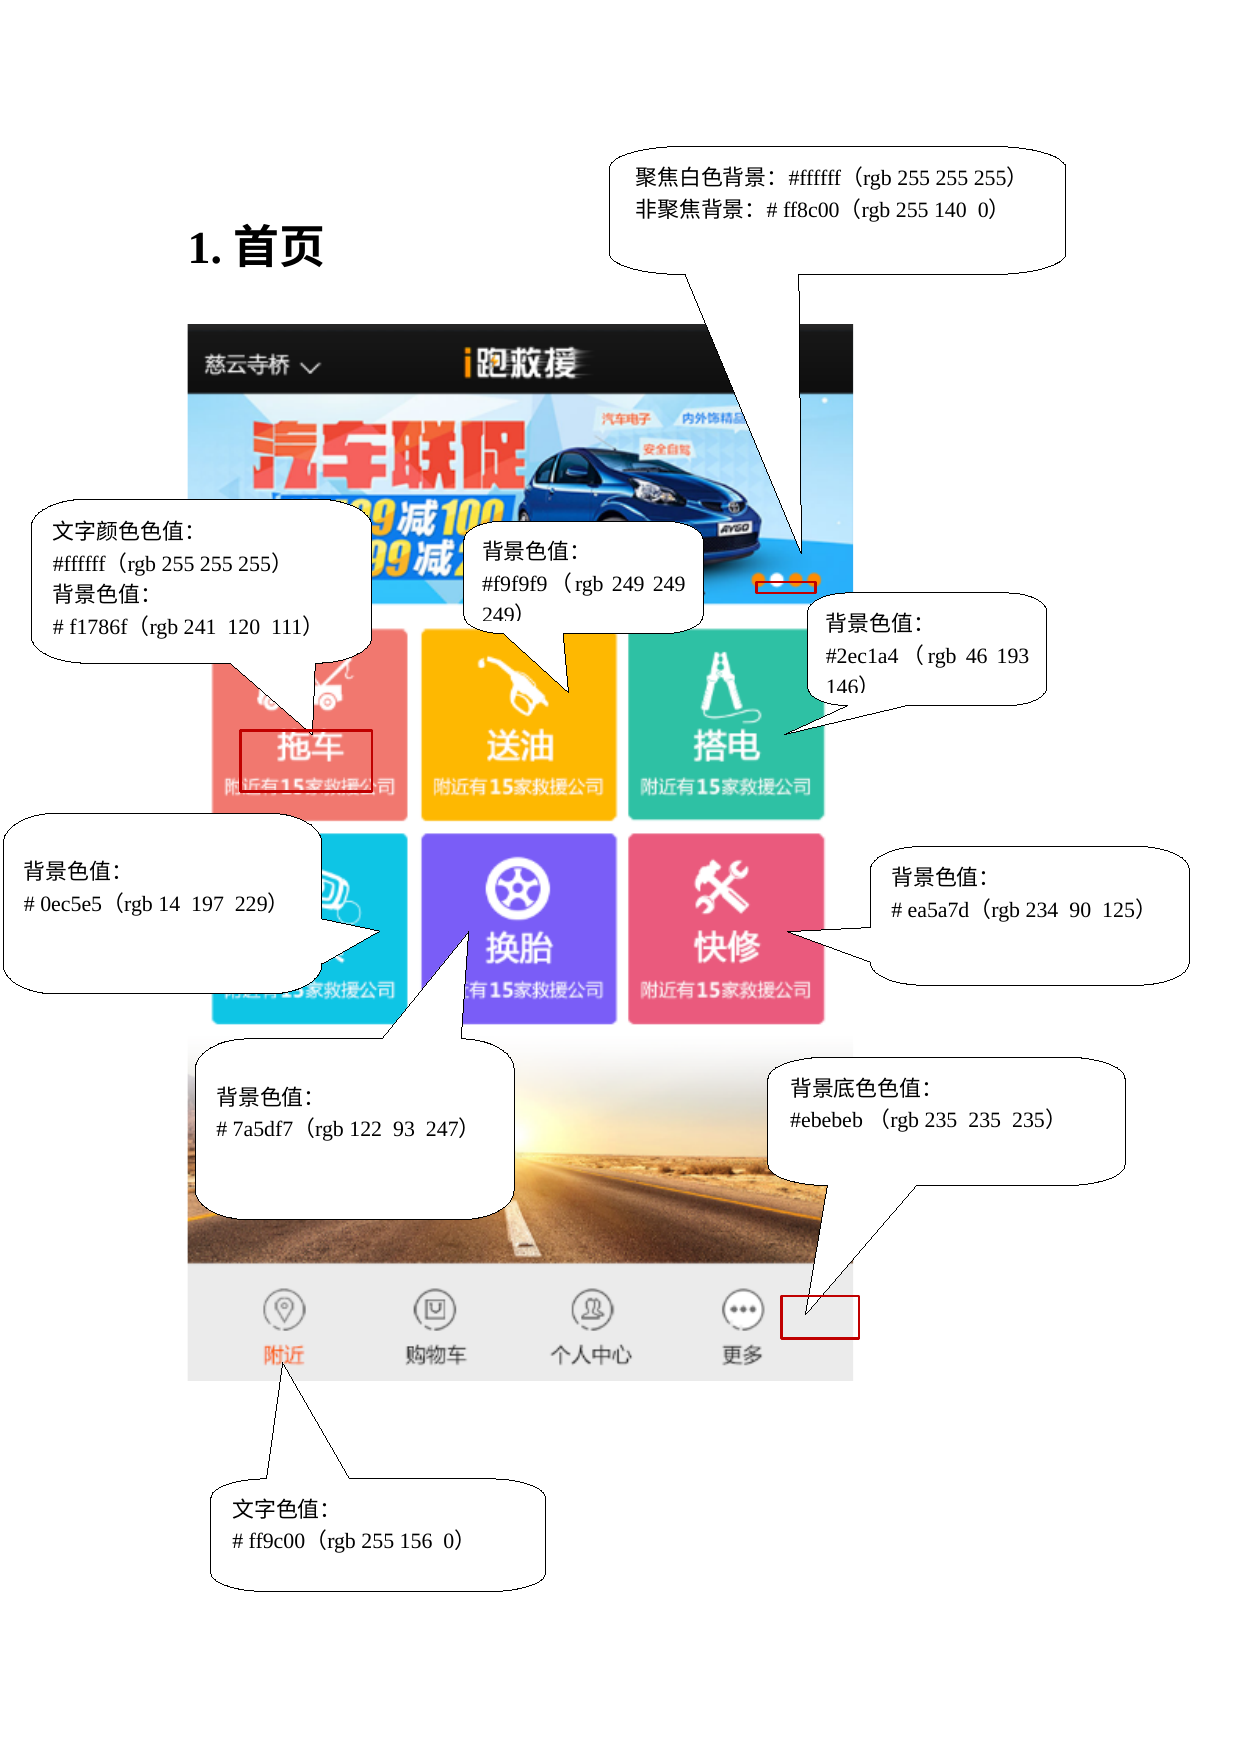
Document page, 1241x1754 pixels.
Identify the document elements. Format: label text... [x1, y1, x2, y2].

picture [187, 324, 854, 1381]
picture [783, 1297, 854, 1337]
picture [242, 732, 371, 790]
text 1. 首页 [187, 194, 692, 292]
picture [824, 1260, 854, 1295]
text 1. 首页 [799, 266, 1053, 292]
